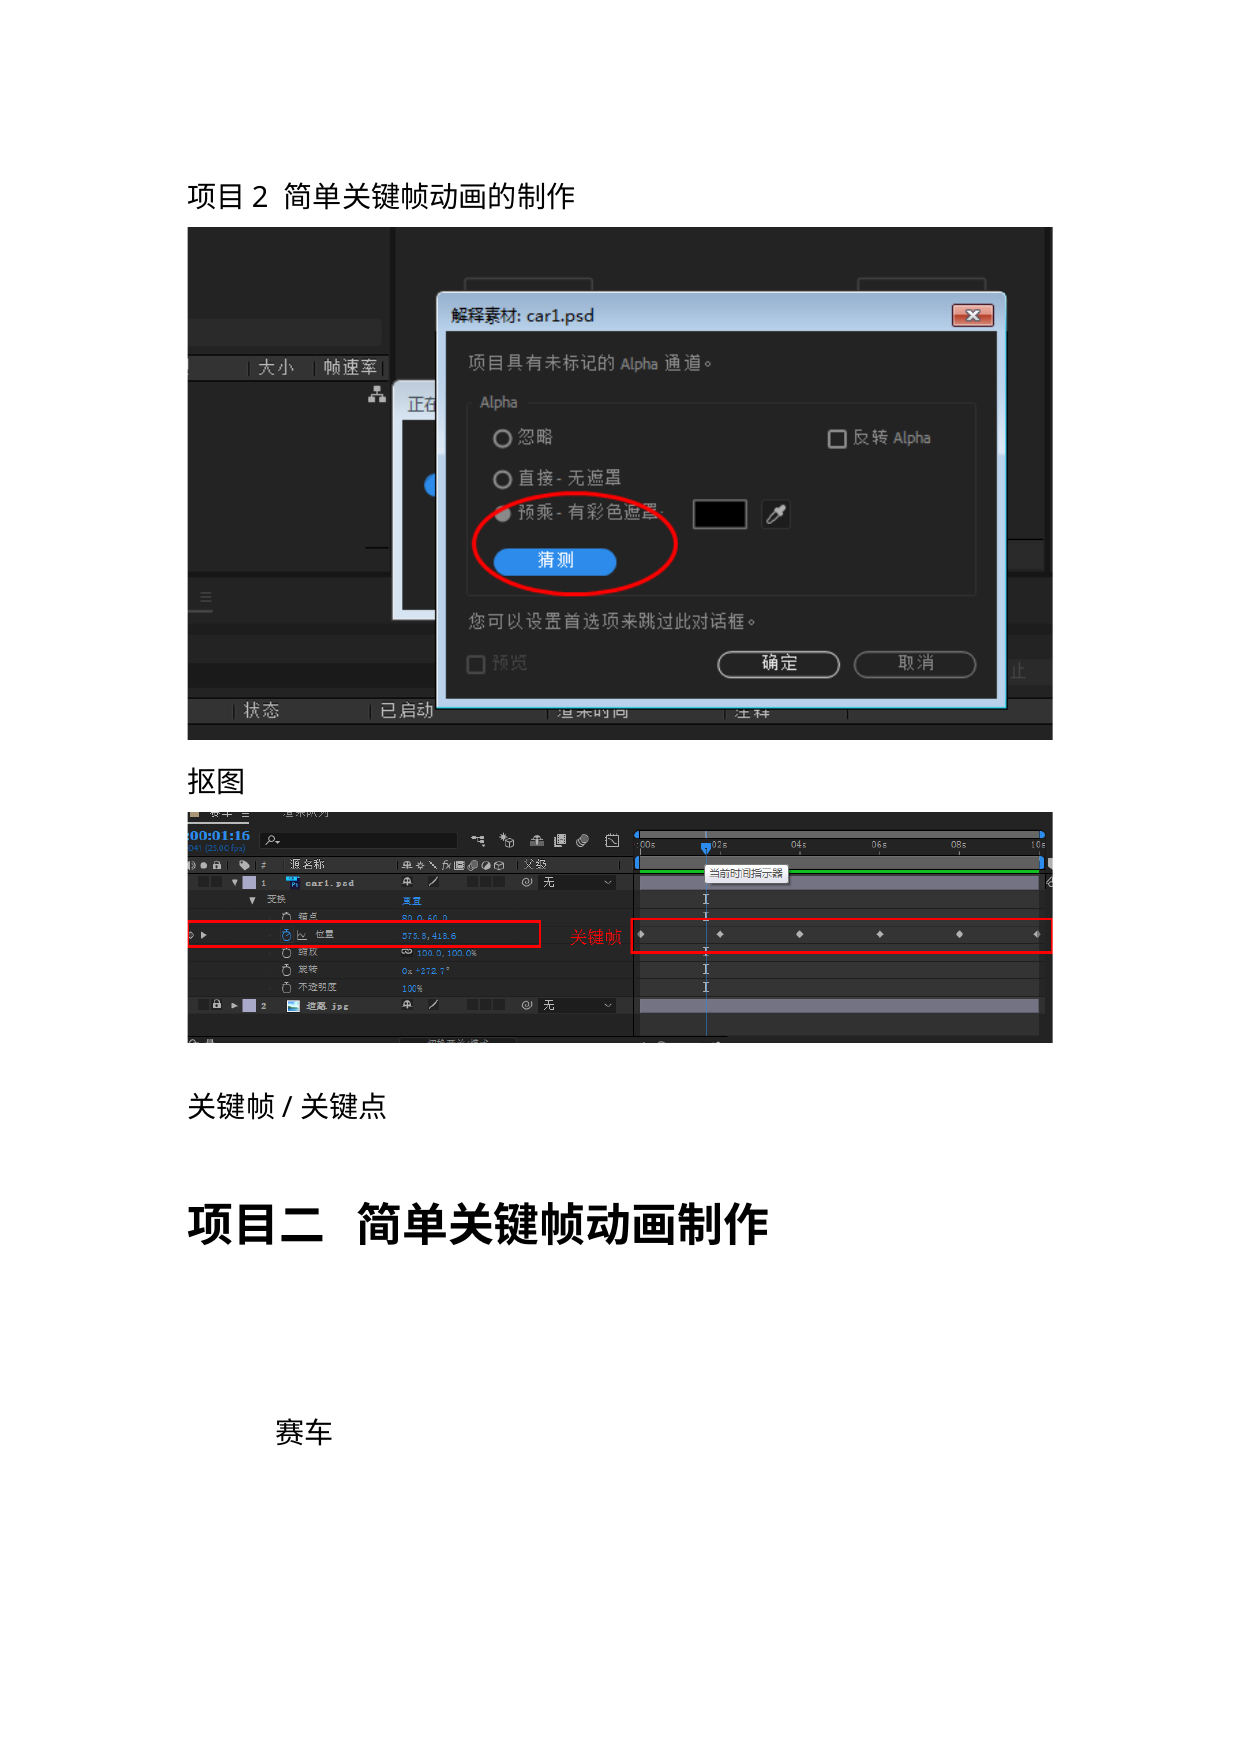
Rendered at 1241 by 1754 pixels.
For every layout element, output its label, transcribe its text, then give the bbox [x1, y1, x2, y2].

picture [187, 227, 1053, 740]
text 抠图 [187, 747, 1053, 812]
picture [187, 812, 1053, 1043]
text 关键帧 / 关键点 [187, 1072, 1053, 1137]
subtitle 项目二 简单关键帧动画制作 [187, 1172, 1053, 1270]
text 赛车 [187, 1398, 1053, 1463]
text 项目2 简单关键帧动画的制作 [187, 162, 1053, 227]
